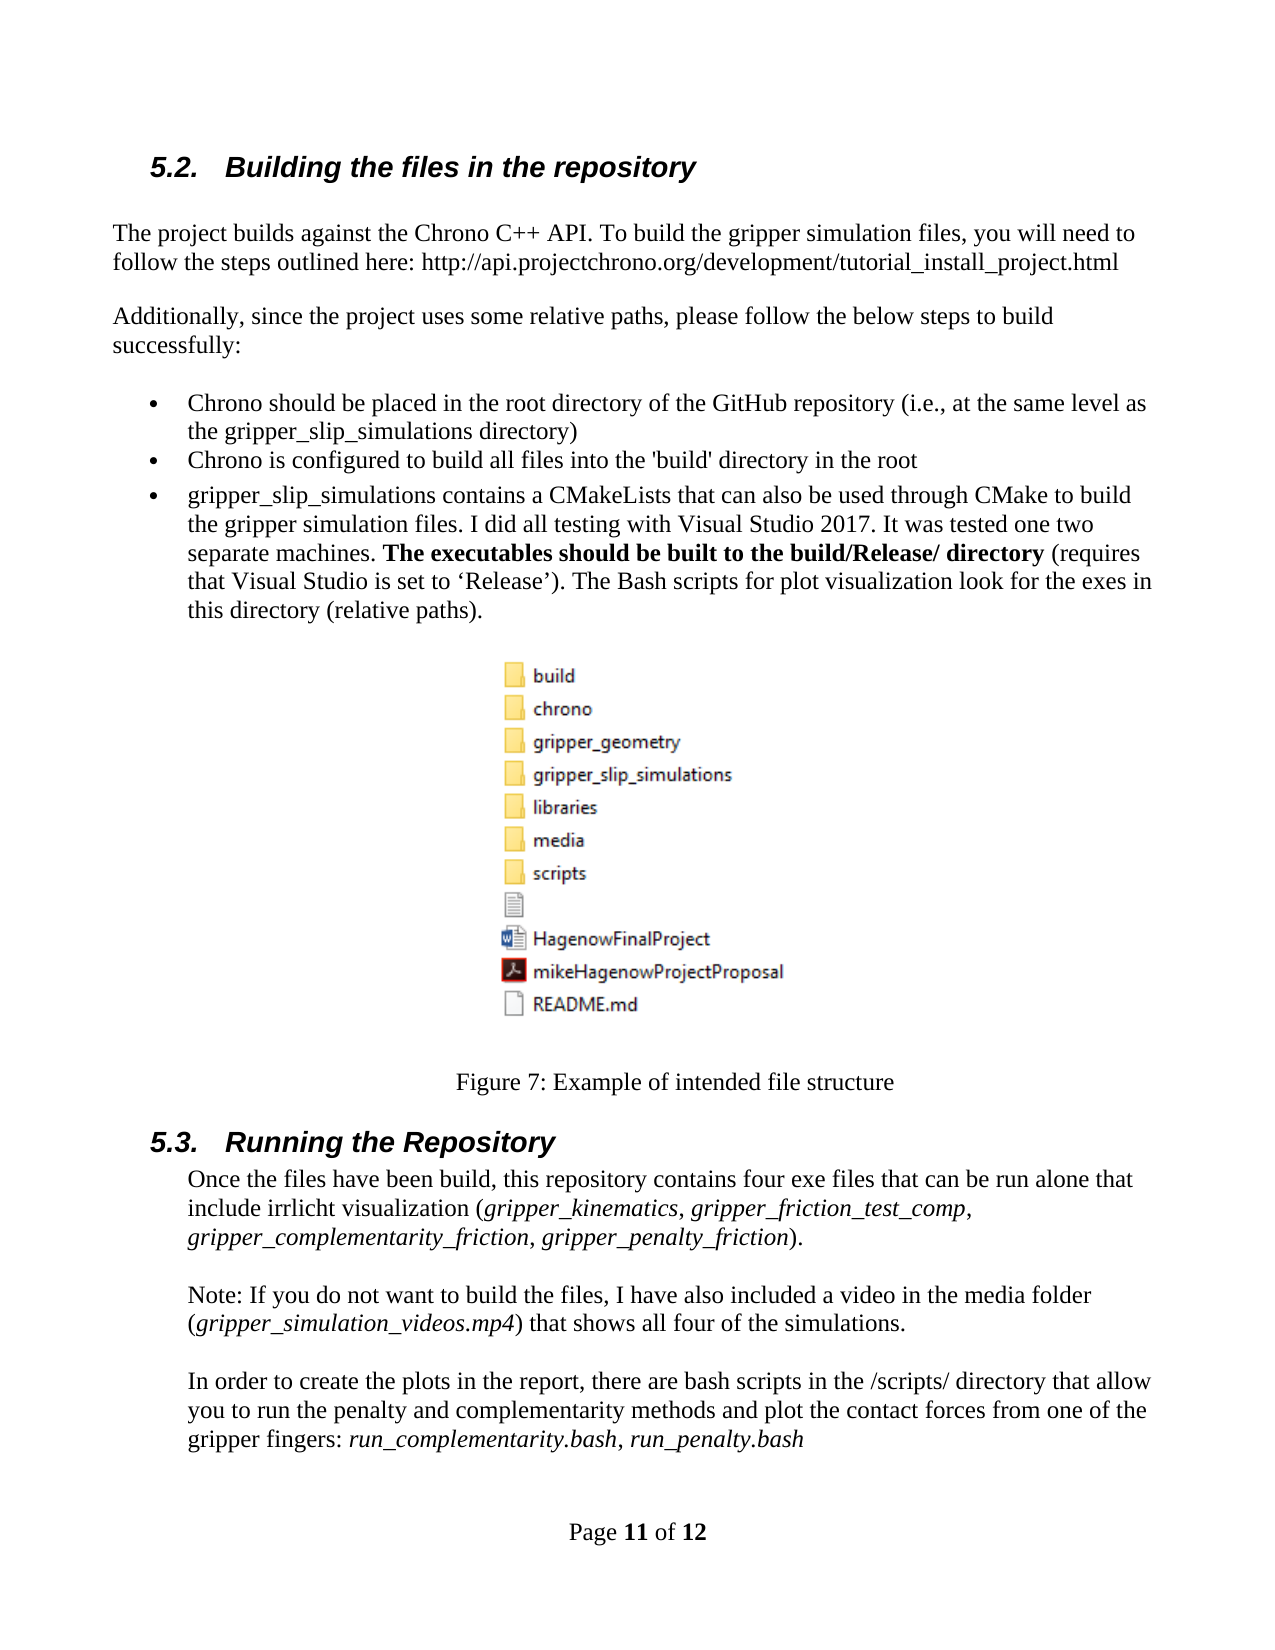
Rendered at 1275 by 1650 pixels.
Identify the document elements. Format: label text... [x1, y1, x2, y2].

list Chrono is configured to build all files into the 'build' directory in the root [150, 445, 1162, 474]
picture [483, 653, 867, 1038]
text Figure 7: Example of intended file structure [187, 1067, 1162, 1095]
text The project builds against the Chrono C++ API. To build the gripper simulation files, you will need to follow the steps outlined here: http://api.projectchrono.org/development/tutorial_install_project.html [112, 218, 1162, 276]
list gripper_slip_simulations contains a CMakeLists that can also be used through CMake to build the gripper simulation files. I did all testing with Visual Studio 2017. It was tested one two separate machines. The executables should be built to the build/Release/ directory (requires that Visual Studio is set to ‘Release’). The Bash scripts for plot visualization look for the exes in this directory (relative paths). [150, 480, 1162, 624]
subtitle Building the files in the repository [150, 150, 1162, 183]
subtitle Running the Repository [150, 1124, 1162, 1158]
text In order to create the plots in the report, there are bash scripts in the /scripts/ directory that allow you to run the penalty and complementarity methods and plot the contact forces from one of the gripper fingers: run_complementarity.bash, run_penalty.bash [187, 1366, 1162, 1453]
list Chrono should be placed in the root directory of the GitHub repository (i.e., at the same level as the gripper_slip_simulations directory) [150, 388, 1162, 445]
text Additionally, since the project uses some relative paths, please follow the below steps to build successfully: [112, 301, 1162, 358]
text Once the files have been build, this repository contains four exe files that can be run alone that include irrlicht visualization (gripper_kinematics, gripper_friction_test_comp, gripper_complementarity_friction, gripper_penalty_friction). [187, 1164, 1162, 1251]
text Note: If you do not want to build the files, I have also included a video in the media folder (gripper_simulation_videos.mp4) that shows all four of the simulations. [187, 1280, 1162, 1337]
